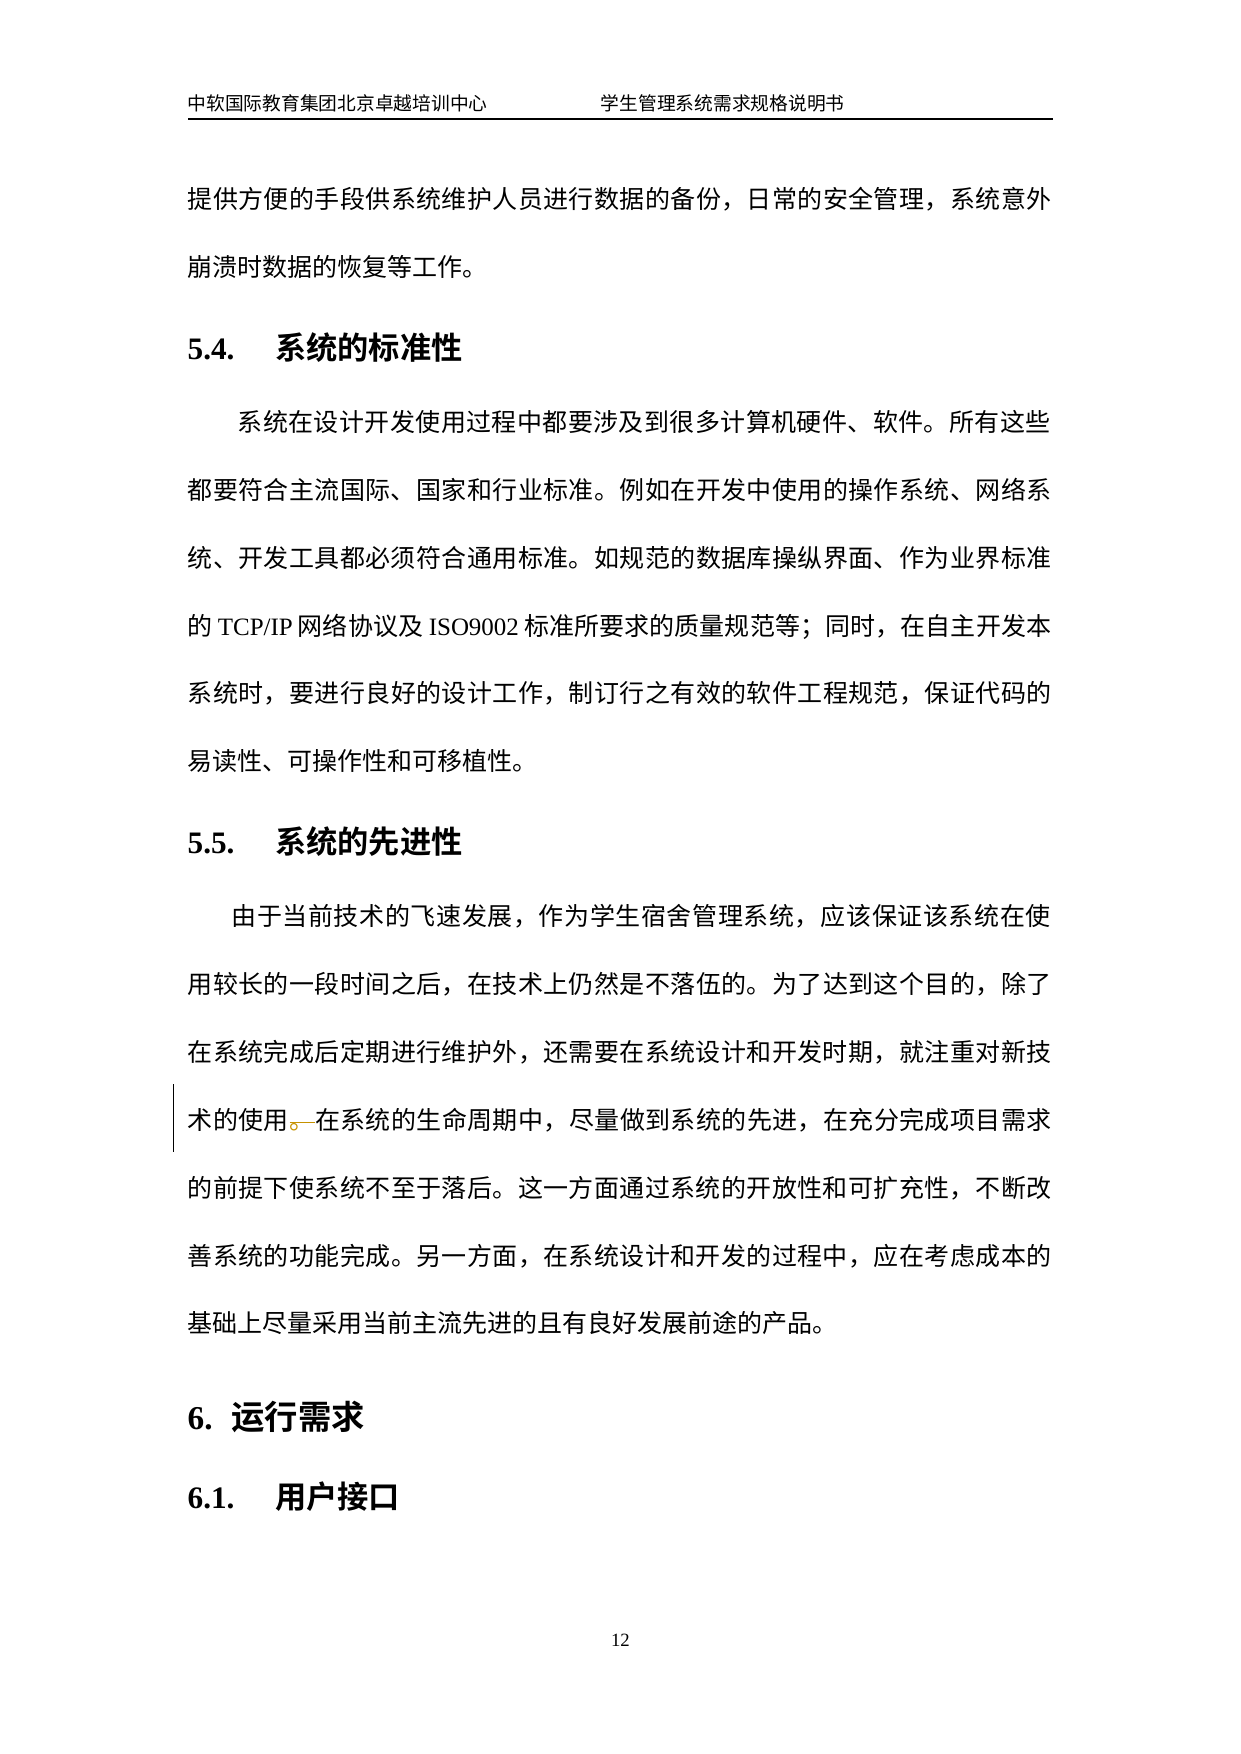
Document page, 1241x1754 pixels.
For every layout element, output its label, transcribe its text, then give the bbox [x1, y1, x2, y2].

text 系统在设计开发使用过程中都要涉及到很多计算机硬件、软件。所有这些都要符合主流国际、国家和行业标准。例如在开发中使用的操作系统、网络系统、开发工具都必须符合通用标准。如规范的数据库操纵界面、作为业界标准的TCP/IP网络协议及ISO9002标准所要求的质量规范等；同时，在自主开发本系统时，要进行良好的设计工作，制订行之有效的软件工程规范，保证代码的易读性、可操作性和可移植性。 [187, 386, 1053, 794]
subtitle 系统的先进性 [187, 806, 1053, 874]
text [187, 164, 1053, 300]
subtitle 用户接口 [187, 1461, 1053, 1529]
title 运行需求 [187, 1381, 1053, 1449]
text 由于当前技术的飞速发展，作为学生宿舍管理系统，应该保证该系统在使用较长的一段时间之后，在技术上仍然是不落伍的。为了达到这个目的，除了在系统完成后定期进行维护外，还需要在系统设计和开发时期，就注重对新技术的使用在系统的生命周期中，尽量做到系统的先进，在充分完成项目需求的前提下使系统不至于落后。这一方面通过系统的开放性和可扩充性，不断改善系统的功能完成。另一方面，在系统设计和开发的过程中，应在考虑成本的基础上尽量采用当前主流先进的且有良好发展前途的产品。 [187, 881, 1053, 1356]
subtitle 系统的标准性 [187, 312, 1053, 380]
